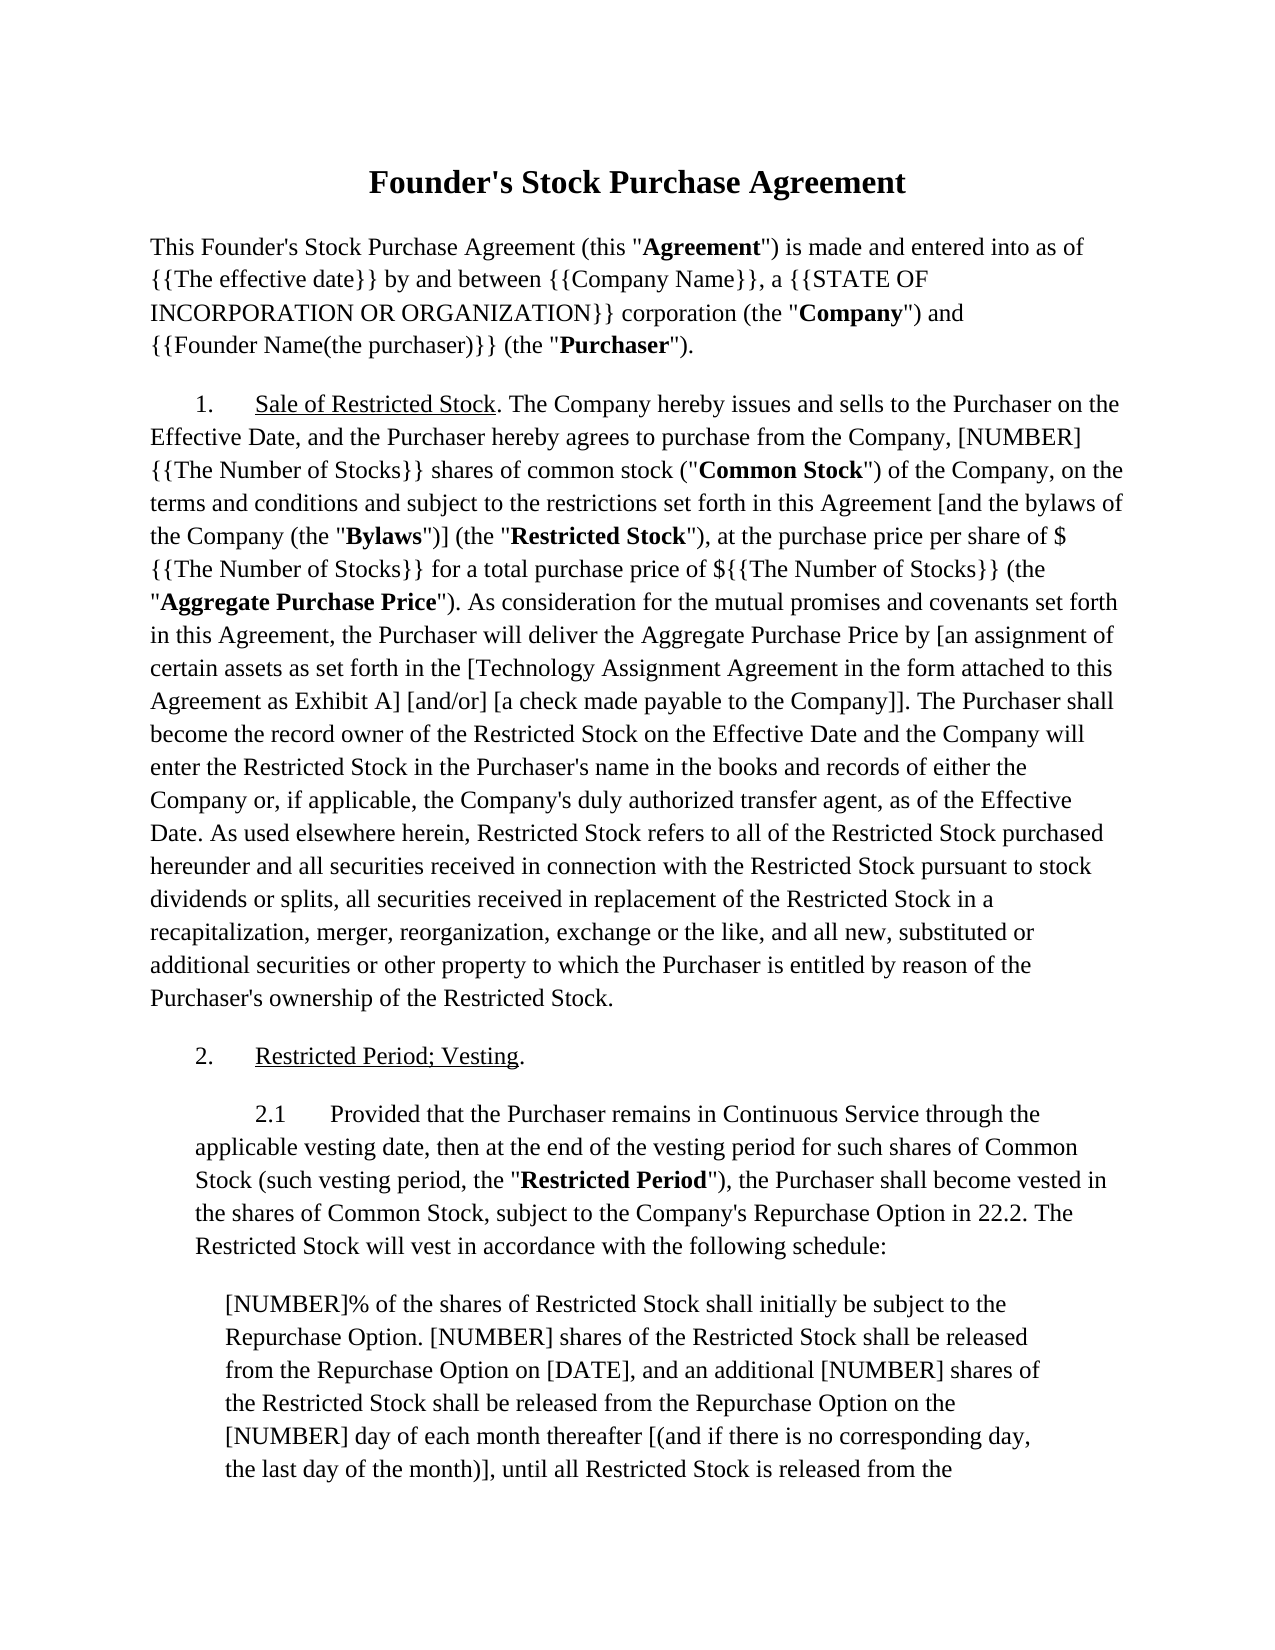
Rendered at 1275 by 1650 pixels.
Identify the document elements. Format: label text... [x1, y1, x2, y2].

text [225, 1289, 1050, 1483]
text Sale of Restricted Stock. The Company hereby issues and sells to the Purchaser on the Effective Date, and the Purchaser hereby agrees to purchase from the Company, [NUMBER]{{The Number of Stocks}} shares of common stock ("Common Stock") of the Company, on the terms and conditions and subject to the restrictions set forth in this Agreement [and the bylaws of the Company (the "Bylaws")] (the "Restricted Stock"), at the purchase price per share of ${{The Number of Stocks}} for a total purchase price of ${{The Number of Stocks}} (the "Aggregate Purchase Price"). As consideration for the mutual promises and covenants set forth in this Agreement, the Purchaser will deliver the Aggregate Purchase Price by [an assignment of certain assets as set forth in the [Technology Assignment Agreement in the form attached to this Agreement as Exhibit A] [and/or] [a check made payable to the Company]]. The Purchaser shall become the record owner of the Restricted Stock on the Effective Date and the Company will enter the Restricted Stock in the Purchaser's name in the books and records of either the Company or, if applicable, the Company's duly authorized transfer agent, as of the Effective Date. As used elsewhere herein, Restricted Stock refers to all of the Restricted Stock purchased hereunder and all securities received in connection with the Restricted Stock pursuant to stock dividends or splits, all securities received in replacement of the Restricted Stock in a recapitalization, merger, reorganization, exchange or the like, and all new, substituted or additional securities or other property to which the Purchaser is entitled by reason of the Purchaser's ownership of the Restricted Stock. [150, 389, 1125, 1012]
title Founder's Stock Purchase Agreement [150, 162, 1125, 201]
text Provided that the Purchaser remains in Continuous Service through the applicable vesting date, then at the end of the vesting period for such shares of Common Stock (such vesting period, the "Restricted Period"), the Purchaser shall become vested in the shares of Common Stock, subject to the Company's Repurchase Option in Section 2.2. The Restricted Stock will vest in accordance with the following schedule: [195, 1099, 1125, 1260]
text Restricted Period; Vesting. [150, 1041, 1125, 1070]
text This Founder's Stock Purchase Agreement (this "Agreement") is made and entered into as of {{The effective date}} by and between {{Company Name}}, a {{STATE OF INCORPORATION OR ORGANIZATION}} corporation (the "Company") and {{Founder Name(the purchaser)}} (the "Purchaser"). [150, 232, 1125, 359]
